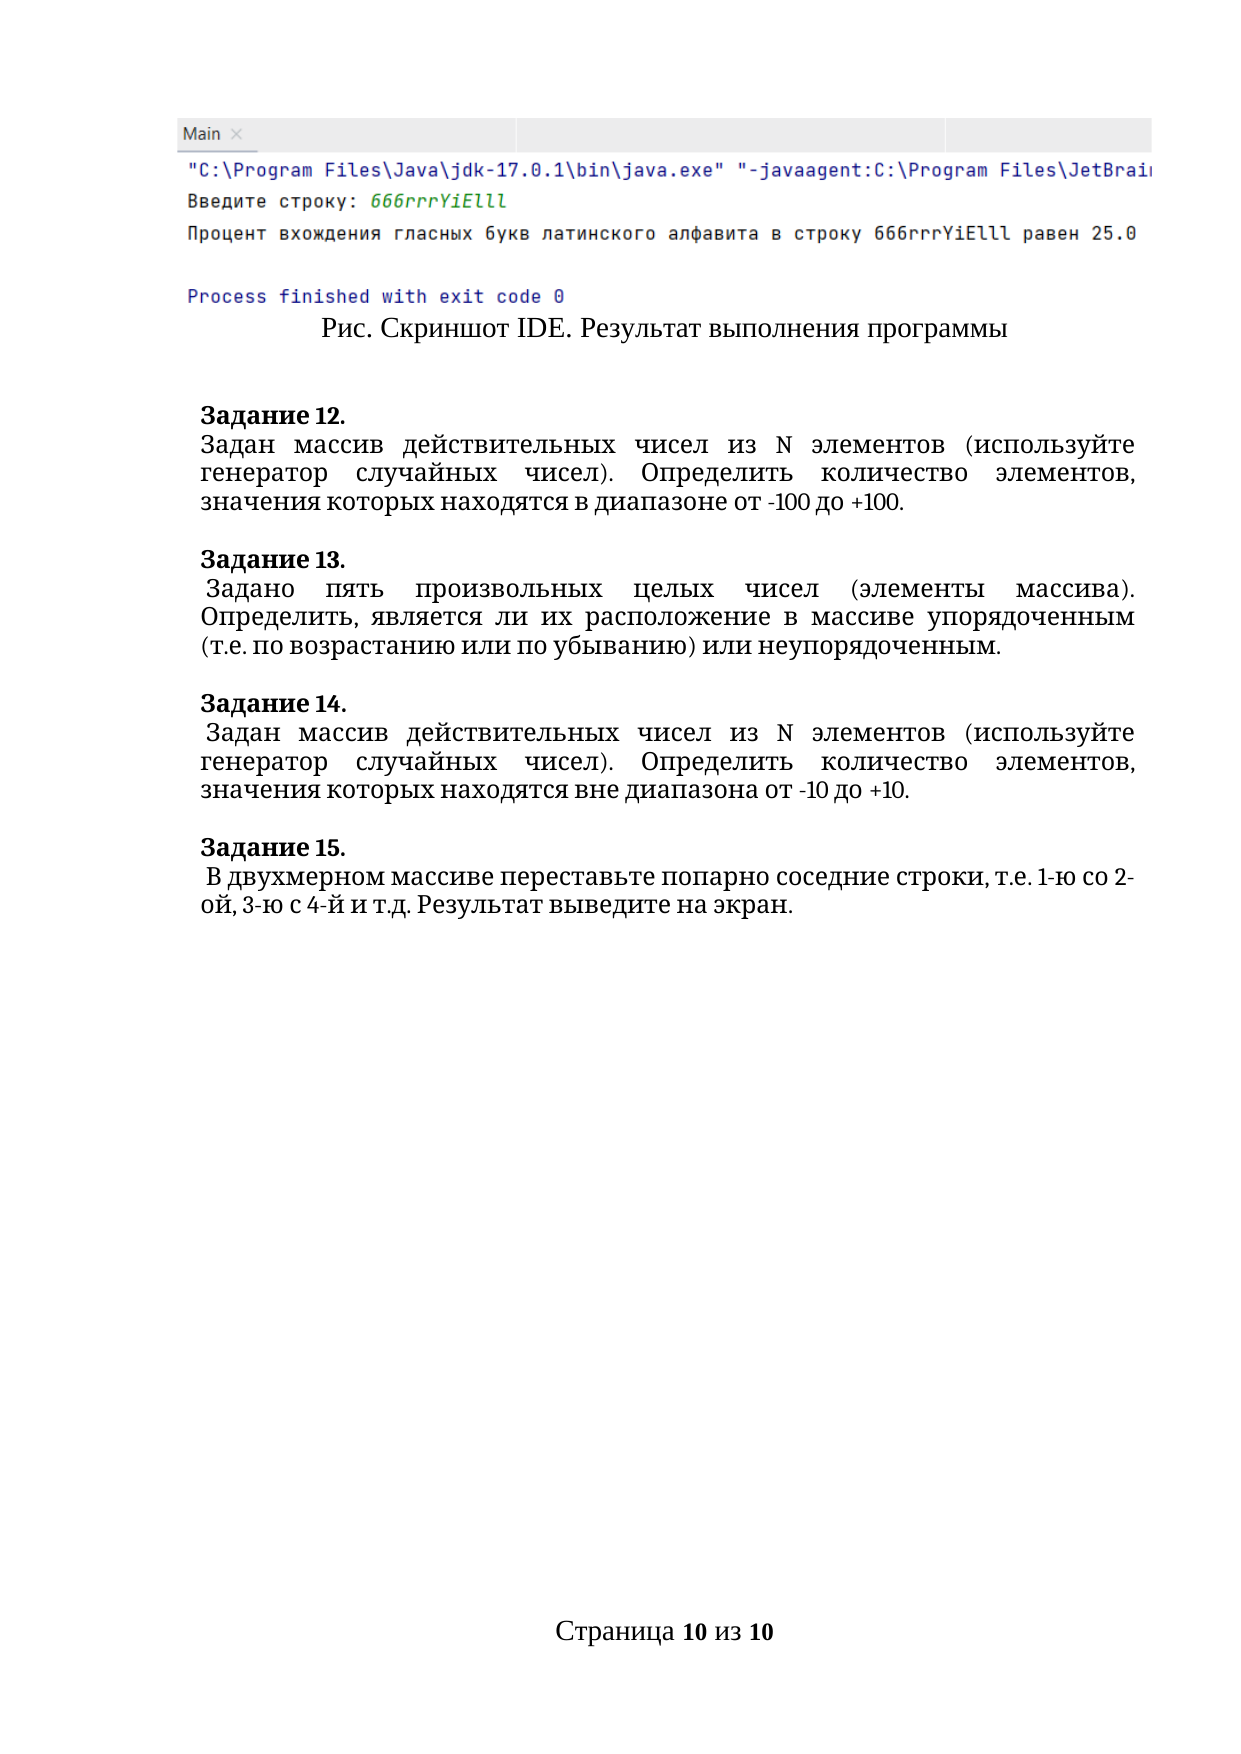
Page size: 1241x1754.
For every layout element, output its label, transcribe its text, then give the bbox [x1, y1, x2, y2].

text Задание 14. [200, 690, 1136, 718]
picture [177, 118, 1152, 311]
text Задан массив действительных чисел из N элементов (используйте генератор случайных чисел). Определить количество элементов, значения которых находятся вне диапазона от -10 до +10. [200, 719, 1136, 805]
text В двухмерном массиве переставьте попарно соседние строки, т.е. 1-ю со 2-ой, 3-ю с 4-й и т.д. Результат выведите на экран. [200, 863, 1136, 920]
text Задано пять произвольных целых чисел (элементы массива). Определить, является ли их расположение в массиве упорядоченным (т.е. по возрастанию или по убыванию) или неупорядоченным. [200, 574, 1136, 661]
text Задание 12. [200, 402, 1136, 430]
text Задание 15. [200, 834, 1136, 863]
text Задан массив действительных чисел из N элементов (используйте генератор случайных чисел). Определить количество элементов, значения которых находятся в диапазоне от -100 до +100. [200, 431, 1136, 517]
text Рис. Скриншот IDE. Результат выполнения программы [177, 311, 1152, 344]
text Задание 13. [200, 546, 1136, 574]
